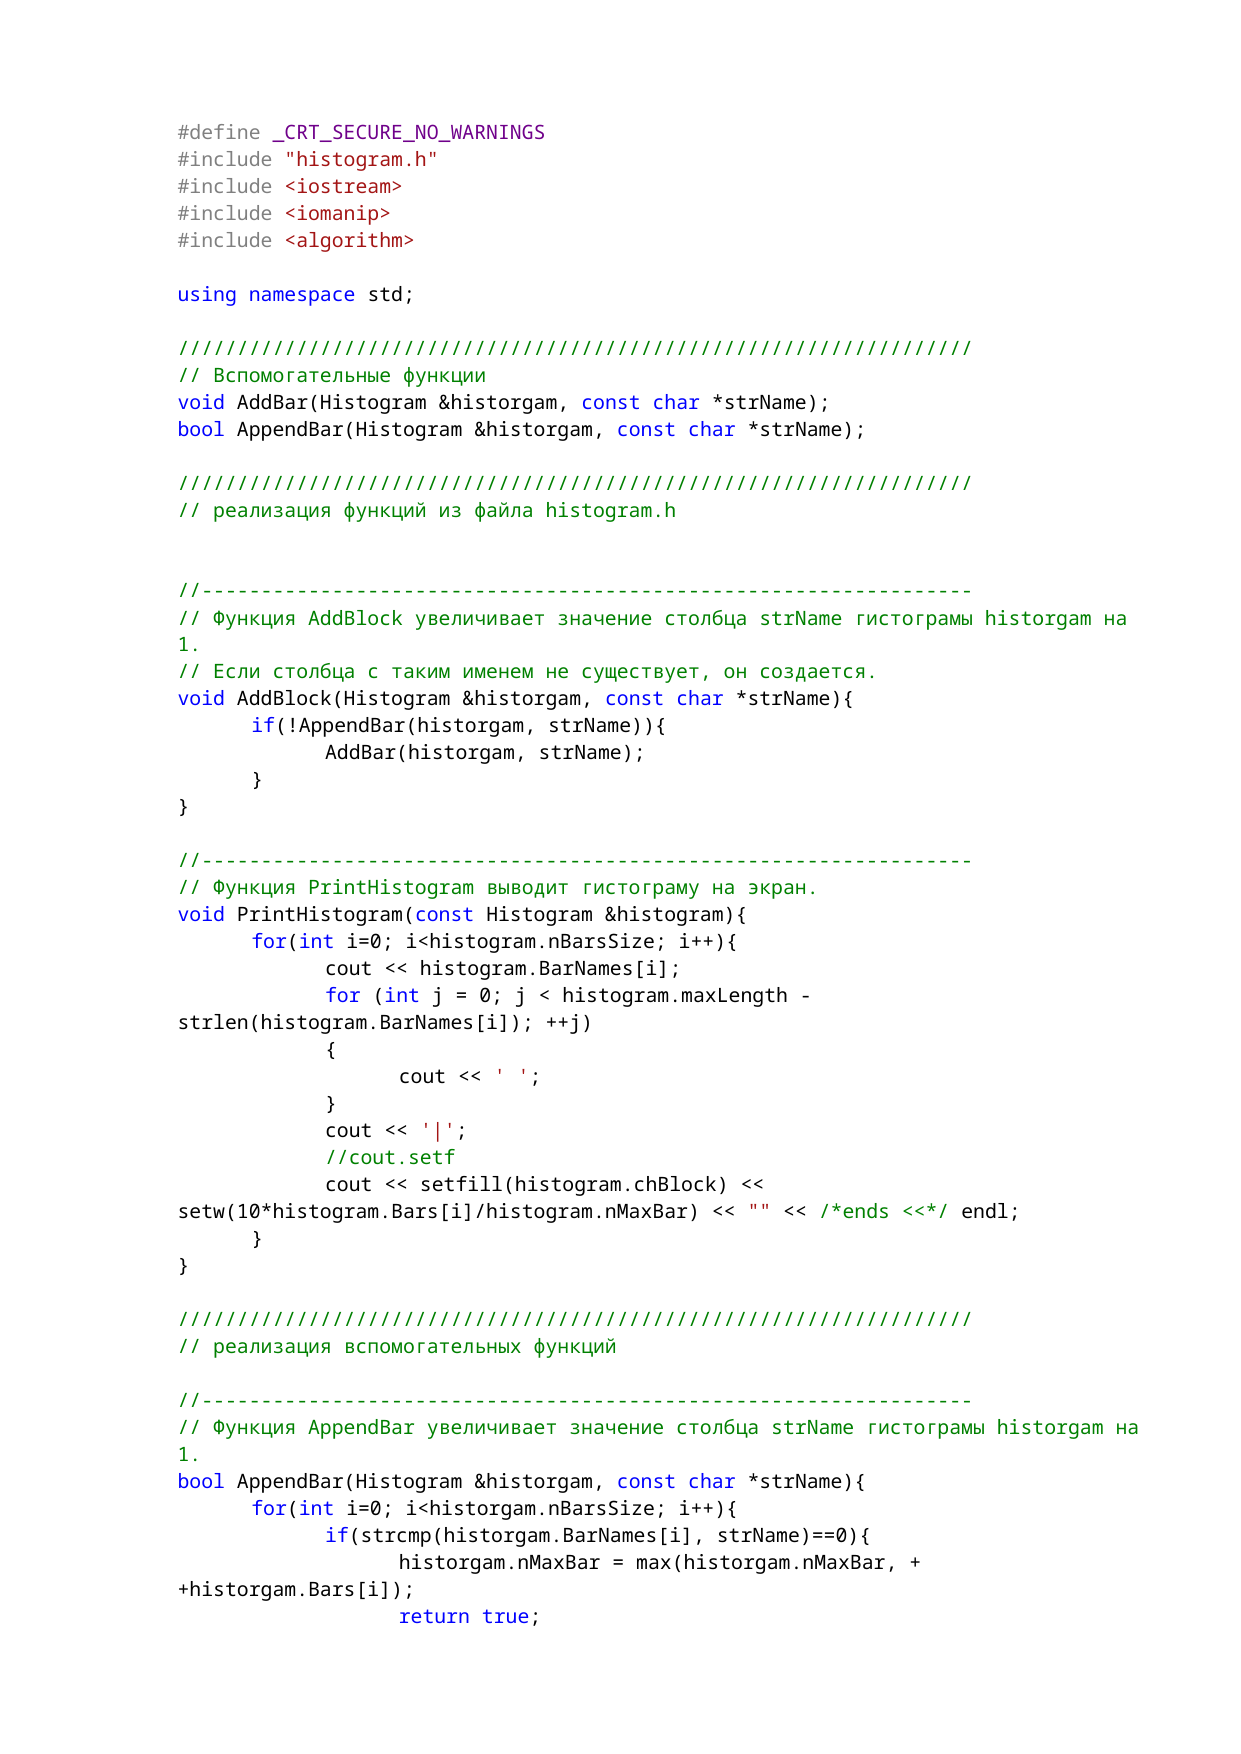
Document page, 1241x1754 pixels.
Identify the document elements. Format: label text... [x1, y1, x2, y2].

text { [177, 1035, 1152, 1062]
text //----------------------------------------------------------------- [177, 1386, 1152, 1413]
text void AddBar(Histogram &historgam, const char *strName); [177, 388, 1152, 415]
text // Функция AddBlock увеличивает значение столбца strName гистограмы historgam на 1. [177, 604, 1152, 658]
text } [177, 766, 1152, 793]
text // реализация функций из файла histogram.h [177, 496, 1152, 523]
text for(int i=0; i<histogram.nBarsSize; i++){ [177, 927, 1152, 954]
text // Вспомогательные функции [177, 361, 1152, 388]
text using namespace std; [177, 280, 1152, 307]
text #include "histogram.h" [177, 145, 1152, 172]
text /////////////////////////////////////////////////////////////////// [177, 334, 1152, 361]
text //cout.setf [177, 1143, 1152, 1170]
text #include <algorithm> [177, 226, 1152, 253]
text } [177, 793, 1152, 819]
text } [177, 1224, 1152, 1251]
text cout << setfill(histogram.chBlock) << setw(10*histogram.Bars[i]/histogram.nMaxBar) << "" << /*ends <<*/ endl; [177, 1170, 1152, 1224]
text /////////////////////////////////////////////////////////////////// [177, 469, 1152, 496]
text // Функция PrintHistogram выводит гистограму на экран. [177, 873, 1152, 901]
text cout << histogram.BarNames[i]; [177, 954, 1152, 981]
text /////////////////////////////////////////////////////////////////// [177, 1305, 1152, 1332]
text for (int j = 0; j < histogram.maxLength - strlen(histogram.BarNames[i]); ++j) [177, 981, 1152, 1035]
text for(int i=0; i<historgam.nBarsSize; i++){ [177, 1494, 1152, 1521]
text bool AppendBar(Histogram &historgam, const char *strName); [177, 415, 1152, 442]
text } [177, 1251, 1152, 1278]
text //----------------------------------------------------------------- [177, 577, 1152, 604]
text cout << ' '; [177, 1062, 1152, 1089]
text AddBar(historgam, strName); [177, 739, 1152, 766]
text #include <iostream> [177, 172, 1152, 199]
text cout << '|'; [177, 1116, 1152, 1143]
text #define _CRT_SECURE_NO_WARNINGS [177, 118, 1152, 145]
text void PrintHistogram(const Histogram &histogram){ [177, 901, 1152, 927]
text void AddBlock(Histogram &historgam, const char *strName){ [177, 685, 1152, 712]
text if(strcmp(historgam.BarNames[i], strName)==0){ [177, 1521, 1152, 1548]
text } [177, 1089, 1152, 1116]
text if(!AppendBar(historgam, strName)){ [177, 712, 1152, 739]
text bool AppendBar(Histogram &historgam, const char *strName){ [177, 1467, 1152, 1494]
text #include <iomanip> [177, 199, 1152, 226]
text // Если столбца с таким именем не существует, он создается. [177, 658, 1152, 685]
text // Функция AppendBar увеличивает значение столбца strName гистограмы historgam на 1. [177, 1413, 1152, 1467]
text return true; [177, 1602, 1152, 1629]
text historgam.nMaxBar = max(historgam.nMaxBar, ++historgam.Bars[i]); [177, 1548, 1152, 1602]
text // реализация вспомогательных функций [177, 1332, 1152, 1359]
text //----------------------------------------------------------------- [177, 847, 1152, 873]
